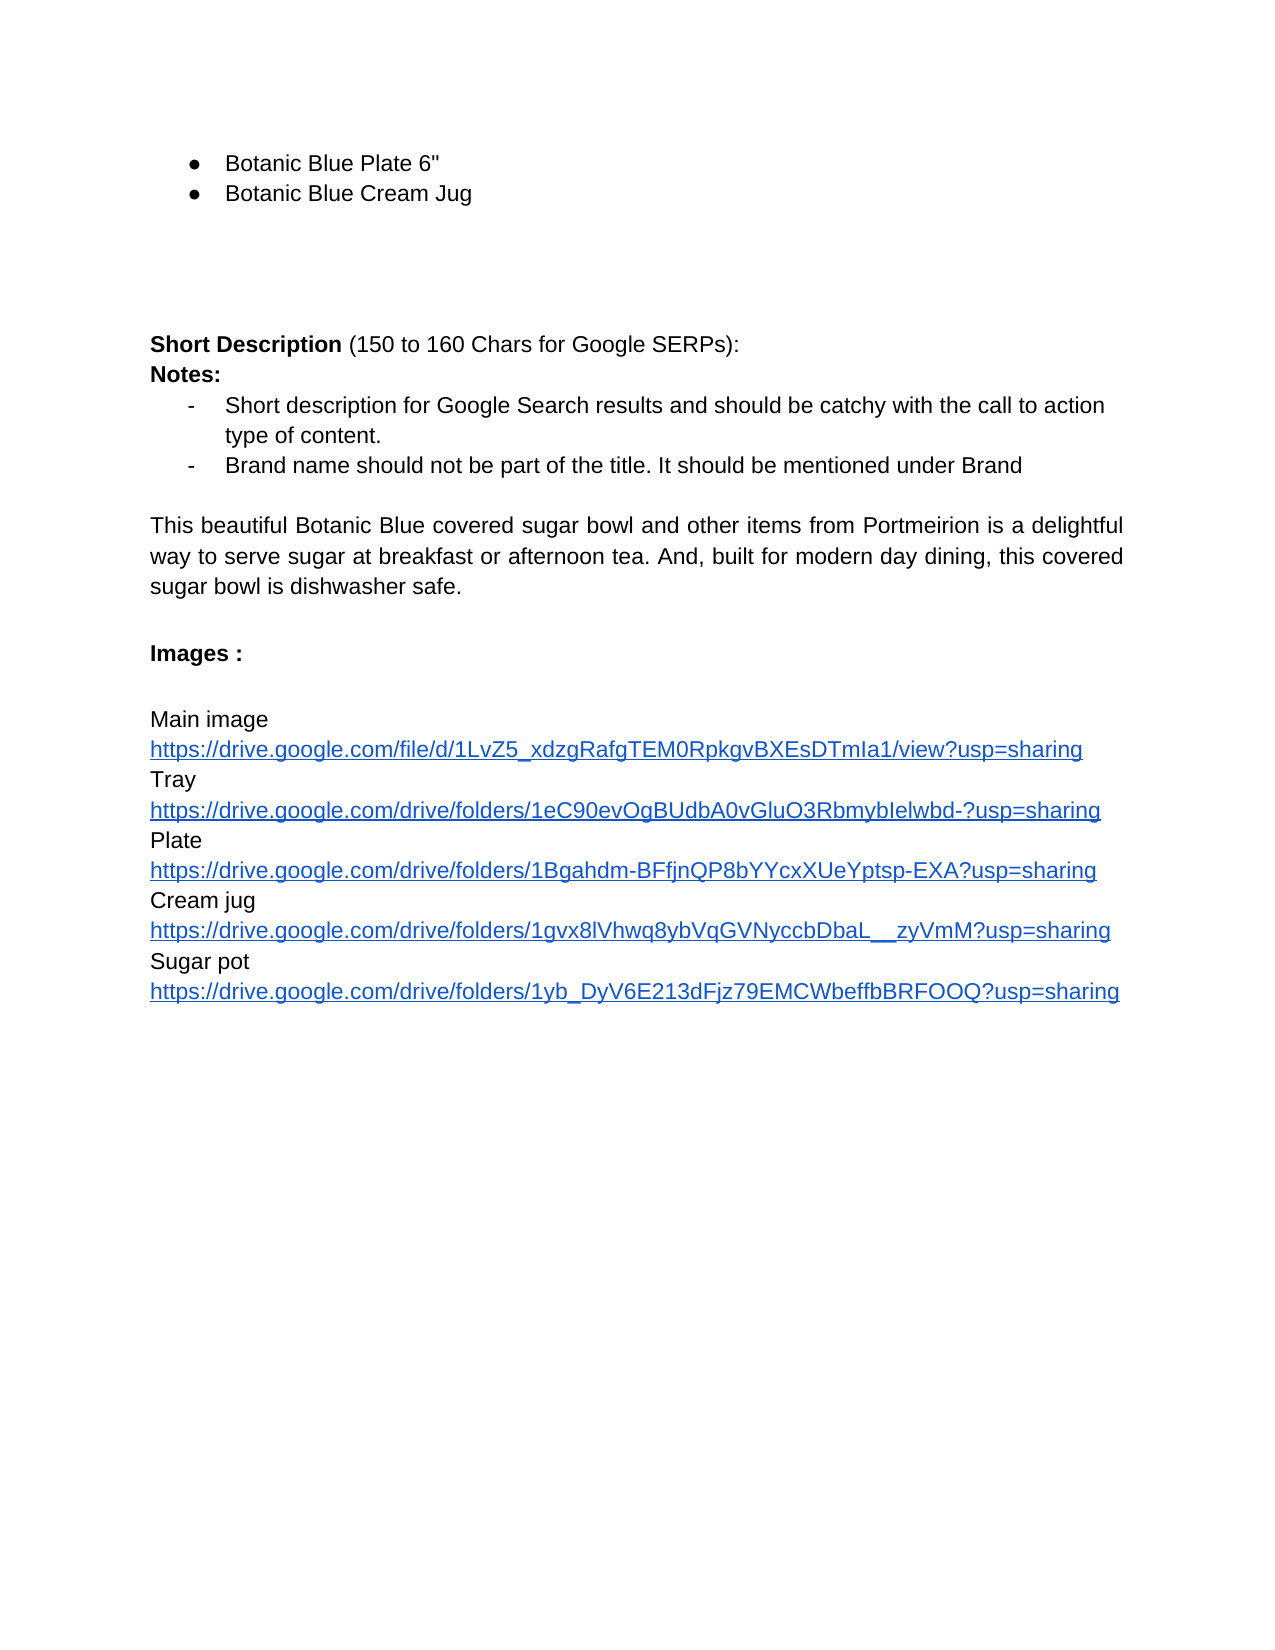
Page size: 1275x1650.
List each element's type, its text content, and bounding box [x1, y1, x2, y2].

list Botanic Blue Cream Jug [187, 180, 1125, 207]
text https://drive.google.com/file/d/1LvZ5_xdzgRafgTEM0RpkgvBXEsDTmIa1/view?usp=sharing [150, 736, 1125, 763]
text Main image [150, 706, 1125, 732]
text Tray [150, 766, 1125, 793]
text Plate [150, 827, 1125, 853]
text https://drive.google.com/drive/folders/1Bgahdm-BFfjnQP8bYYcxXUeYptsp-EXA?usp=sharing [150, 857, 1125, 883]
list Short description for Google Search results and should be catchy with the call to action type of content. [187, 392, 1125, 448]
text This beautiful Botanic Blue covered sugar bowl and other items from Portmeirion is a delightful way to serve sugar at breakfast or afternoon tea. And, built for modern day dining, this covered sugar bowl is dishwasher safe. [150, 512, 1125, 599]
text Images : [150, 639, 1125, 666]
text https://drive.google.com/drive/folders/1eC90evOgBUdbA0vGluO3RbmybIelwbd-?usp=sharing [150, 797, 1125, 823]
list Brand name should not be part of the title. It should be mentioned under Brand [187, 452, 1125, 478]
list Botanic Blue Plate 6" [187, 150, 1125, 176]
text https://drive.google.com/drive/folders/1gvx8lVhwq8ybVqGVNyccbDbaL__zyVmM?usp=sharing [150, 917, 1125, 944]
text Cream jug [150, 887, 1125, 914]
text Notes: [150, 361, 1125, 388]
text Sugar pot [150, 948, 1125, 974]
text https://drive.google.com/drive/folders/1yb_DyV6E213dFjz79EMCWbeffbBRFOOQ?usp=sharing [150, 978, 1125, 1004]
text Short Description (150 to 160 Chars for Google SERPs): [150, 331, 1125, 358]
